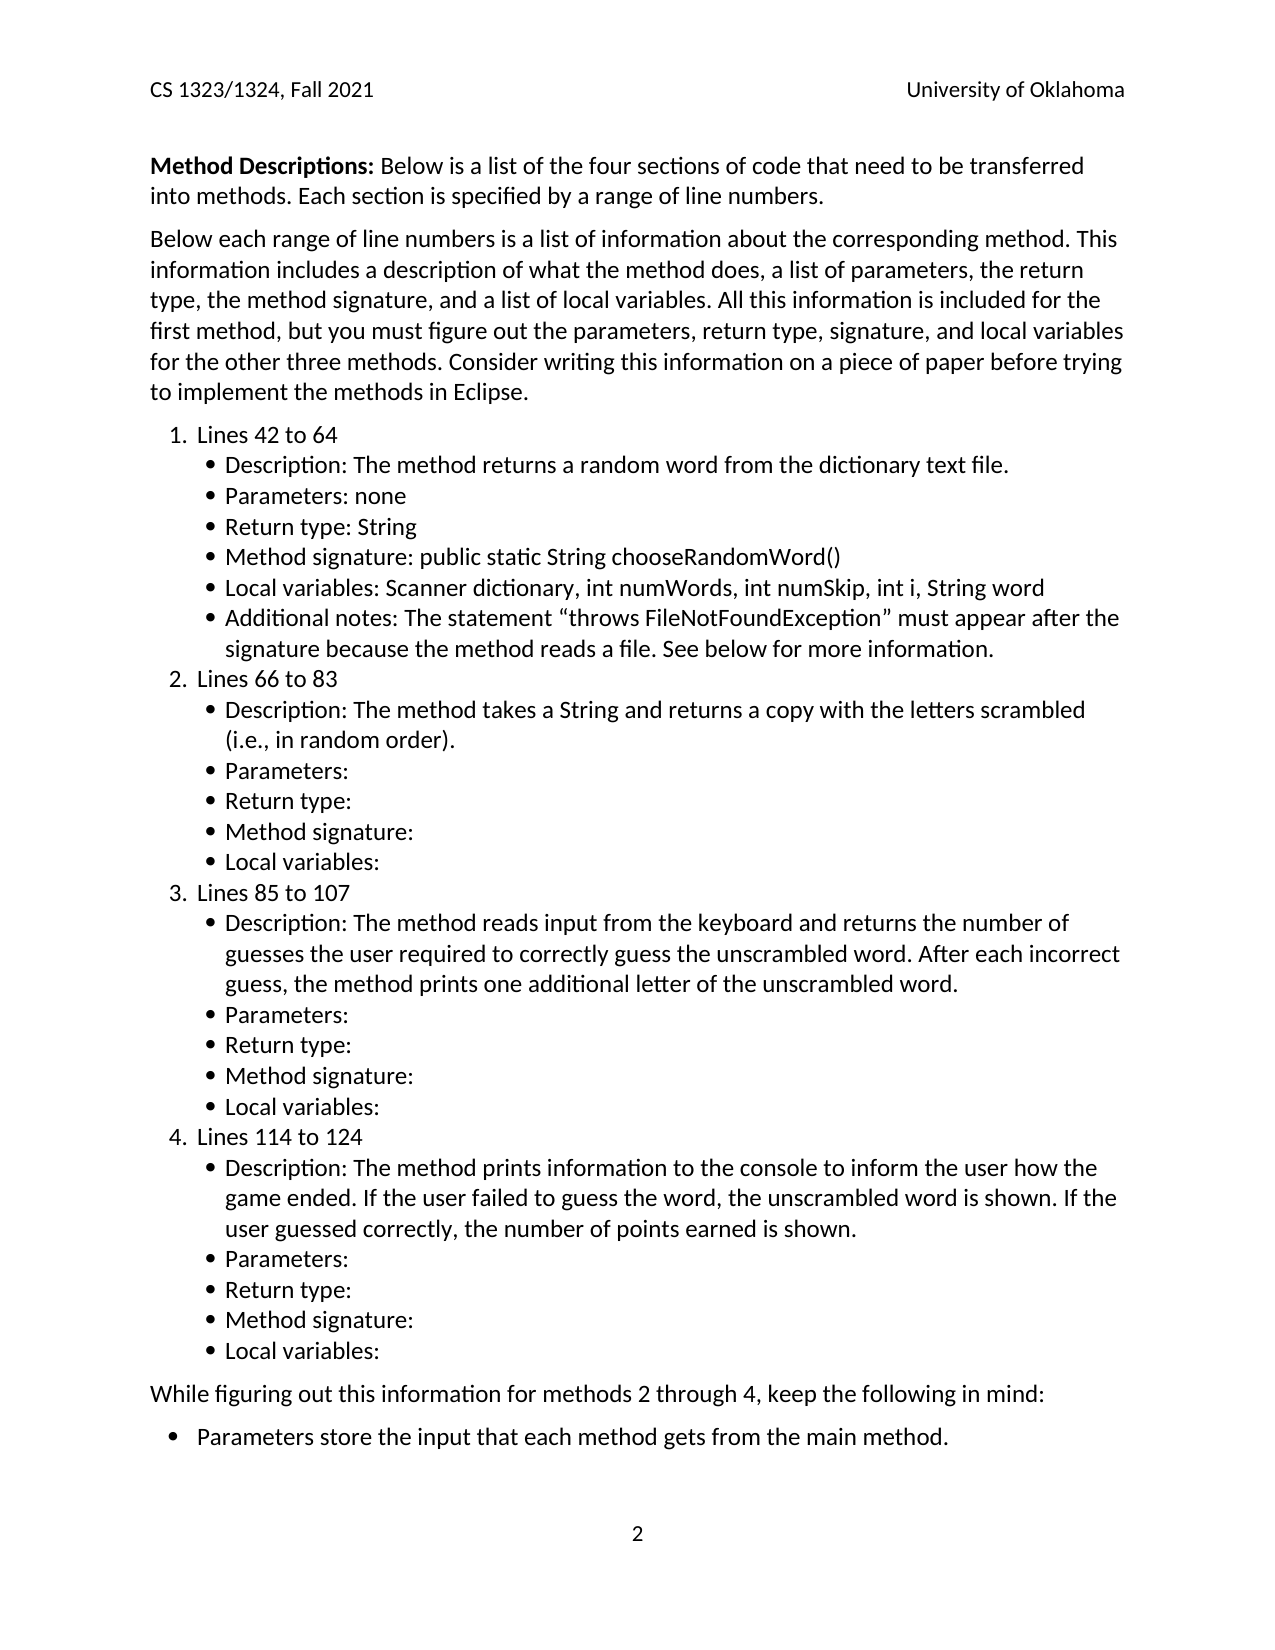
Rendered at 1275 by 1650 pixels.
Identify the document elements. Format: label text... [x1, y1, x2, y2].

text Below each range of line numbers is a list of information about the corresponding method. This information includes a description of what the method does, a list of parameters, the return type, the method signature, and a list of local variables. All this information is included for the first method, but you must figure out the parameters, return type, signature, and local variables for the other three methods. Consider writing this information on a piece of paper before trying to implement the methods in Eclipse. [150, 223, 1125, 407]
list Additional notes: The statement “throws FileNotFoundException” must appear after the signature because the method reads a file. See below for more information. [206, 602, 1125, 663]
list Lines 85 to 107 [169, 877, 1125, 907]
list Parameters: [206, 1243, 1125, 1274]
list Parameters: [206, 999, 1125, 1029]
list Local variables: [206, 1335, 1125, 1365]
list Local variables: Scanner dictionary, int numWords, int numSkip, int i, String word [206, 572, 1125, 602]
list Local variables: [206, 1091, 1125, 1121]
list Parameters: [206, 755, 1125, 785]
text Method Descriptions: Below is a list of the four sections of code that need to be transferred into methods. Each section is specified by a range of line numbers. [150, 150, 1125, 211]
list Return type: [206, 785, 1125, 816]
list Local variables: [206, 846, 1125, 877]
list Return type: String [206, 511, 1125, 541]
list Return type: [206, 1029, 1125, 1060]
list Lines 42 to 64 [169, 419, 1125, 450]
list Method signature: [206, 1304, 1125, 1335]
list Lines 114 to 124 [169, 1121, 1125, 1152]
list Method signature: [206, 816, 1125, 846]
list Parameters: none [206, 480, 1125, 511]
list Description: The method prints information to the console to inform the user how the game ended. If the user failed to guess the word, the unscrambled word is shown. If the user guessed correctly, the number of points earned is shown. [206, 1152, 1125, 1243]
text While figuring out this information for methods 2 through 4, keep the following in mind: [150, 1378, 1125, 1408]
list Lines 66 to 83 [169, 663, 1125, 694]
list Method signature: [206, 1060, 1125, 1091]
list Method signature: public static String chooseRandomWord() [206, 541, 1125, 572]
list Description: The method takes a String and returns a copy with the letters scrambled (i.e., in random order). [206, 694, 1125, 755]
list Description: The method reads input from the keyboard and returns the number of guesses the user required to correctly guess the unscrambled word. After each incorrect guess, the method prints one additional letter of the unscrambled word. [206, 907, 1125, 999]
list Return type: [206, 1274, 1125, 1304]
list Description: The method returns a random word from the dictionary text file. [206, 450, 1125, 480]
list Parameters store the input that each method gets from the main method. [169, 1421, 1125, 1451]
